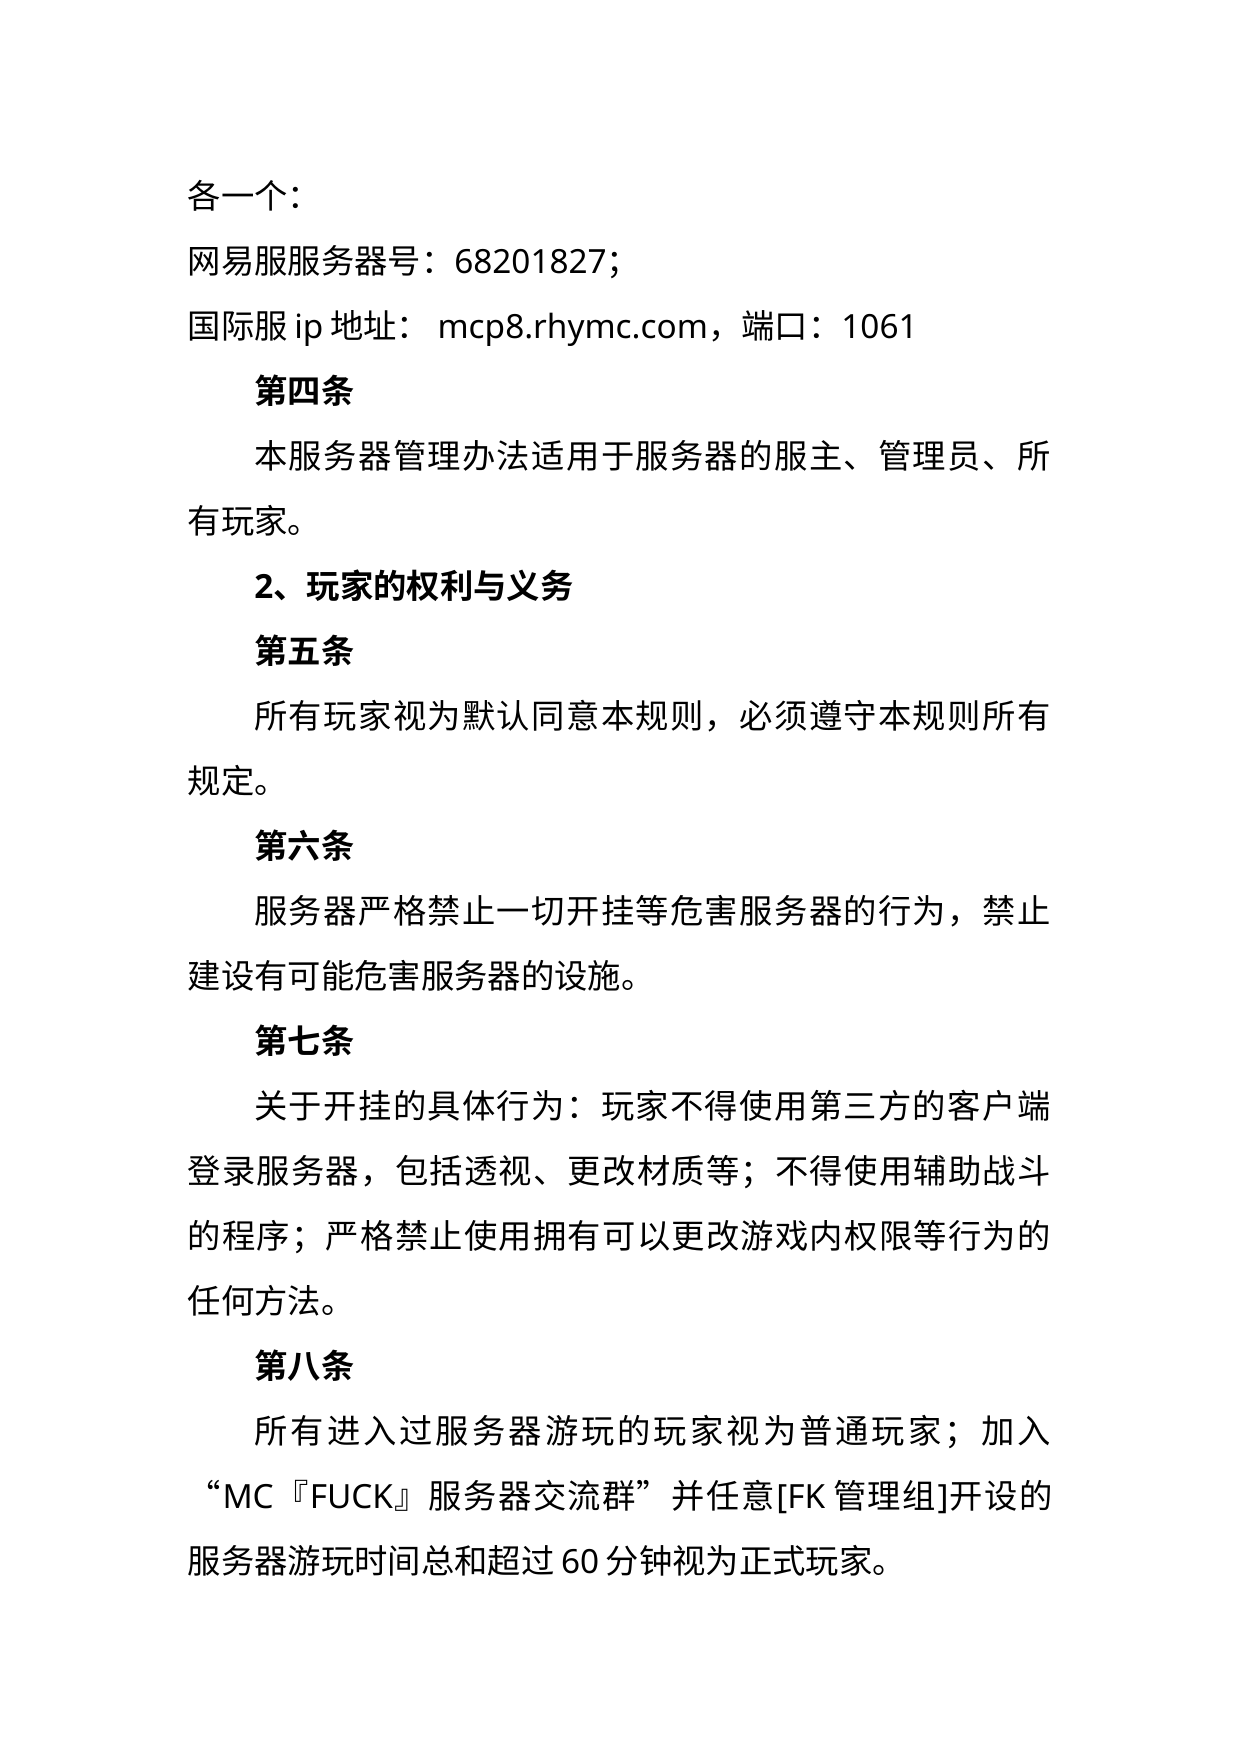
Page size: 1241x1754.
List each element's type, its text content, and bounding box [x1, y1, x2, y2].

list 第七条 [254, 1007, 1053, 1072]
text 服务器严格禁止一切开挂等危害服务器的行为，禁止建设有可能危害服务器的设施。 [187, 877, 1053, 1007]
text 网易服服务器号：68201827； [187, 227, 1053, 292]
list 第四条 [254, 357, 1053, 422]
text 所有进入过服务器游玩的玩家视为普通玩家；加入“MC『FUCK』服务器交流群”并任意[FK管理组]开设的服务器游玩时间总和超过60分钟视为正式玩家。 [187, 1397, 1053, 1592]
text 本服务器管理办法适用于服务器的服主、管理员、所有玩家。 [187, 422, 1053, 552]
text 国际服ip地址： mcp8.rhymc.com，端口：1061 [187, 292, 1053, 357]
list 第八条 [254, 1332, 1053, 1397]
list 第六条 [254, 812, 1053, 877]
list 第五条 [254, 617, 1053, 682]
text 关于开挂的具体行为：玩家不得使用第三方的客户端登录服务器，包括透视、更改材质等；不得使用辅助战斗的程序；严格禁止使用拥有可以更改游戏内权限等行为的任何方法。 [187, 1072, 1053, 1332]
text 各一个： [187, 162, 1053, 227]
text 玩家的权利与义务 [187, 552, 1053, 617]
text 所有玩家视为默认同意本规则，必须遵守本规则所有规定。 [187, 682, 1053, 812]
